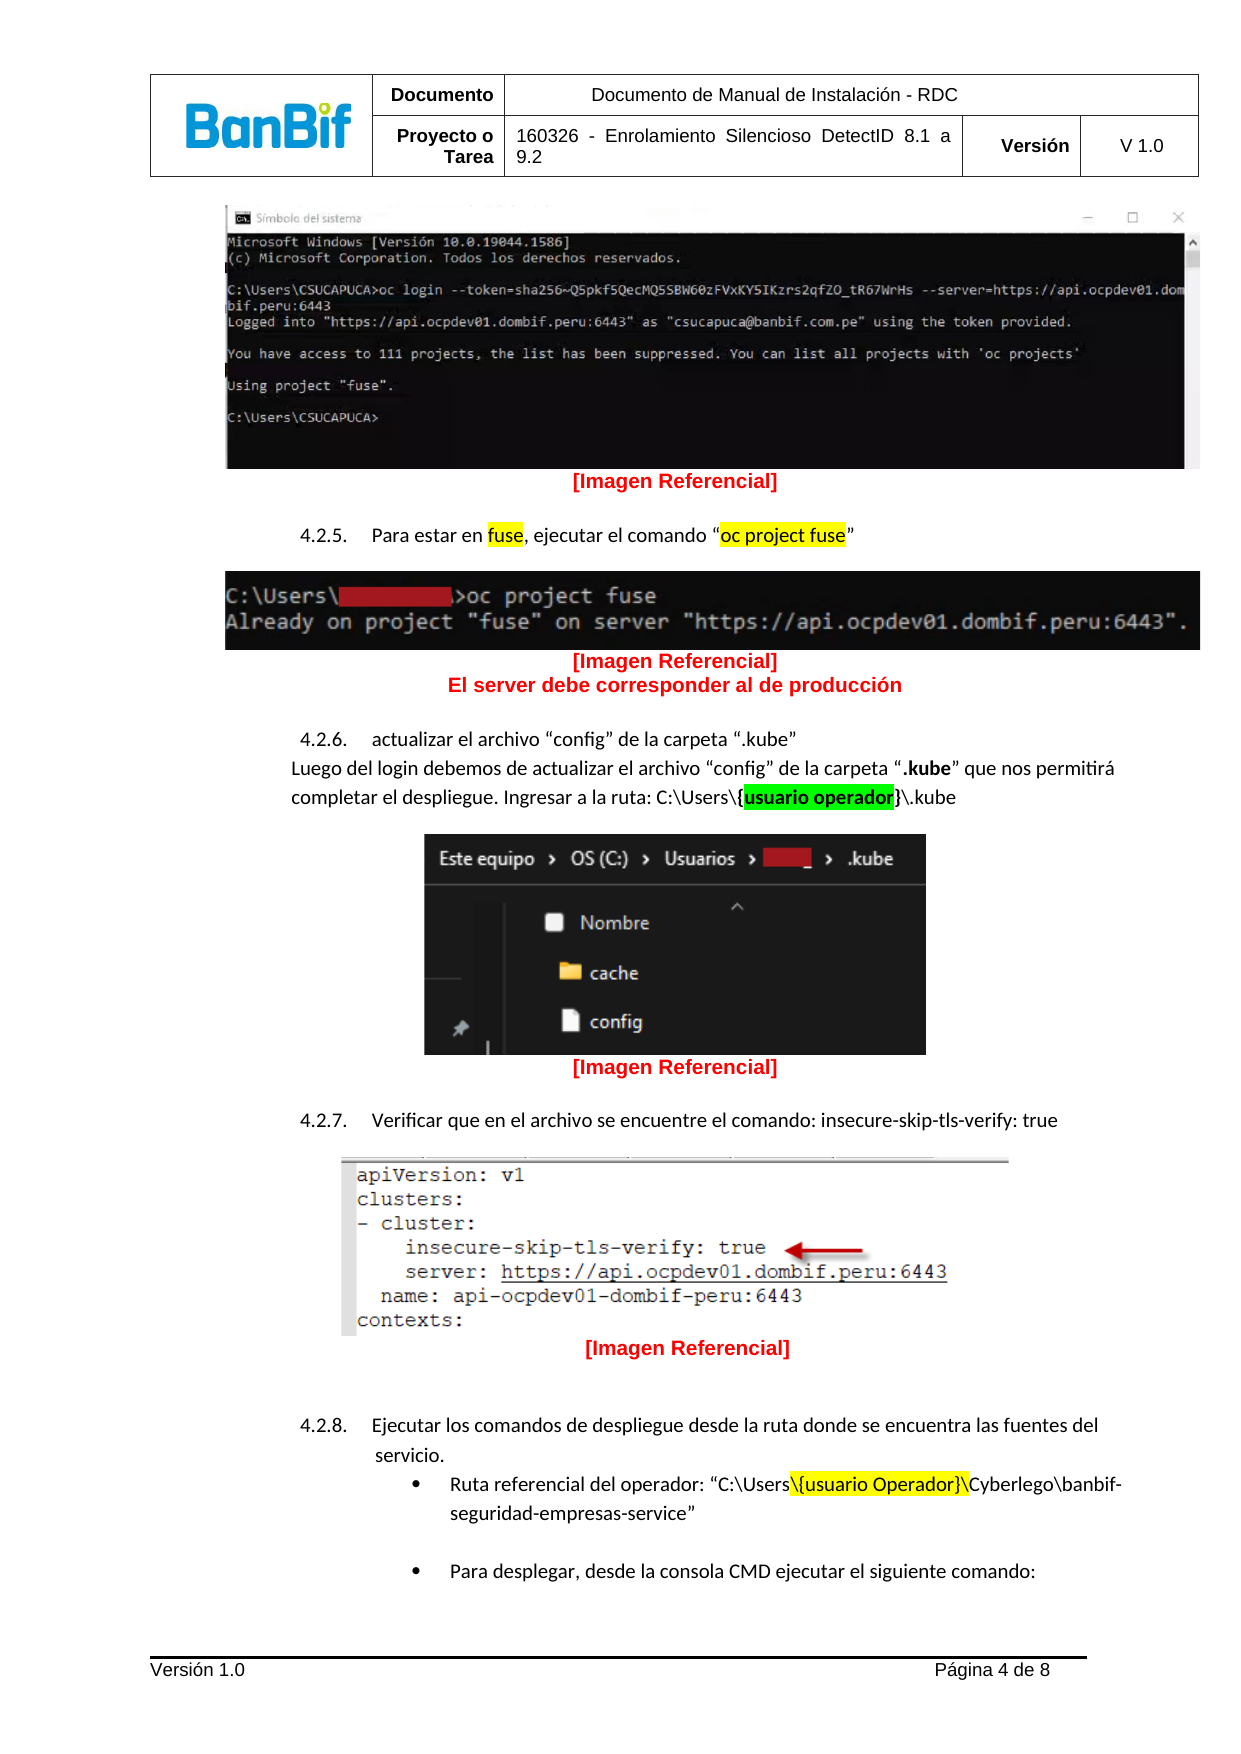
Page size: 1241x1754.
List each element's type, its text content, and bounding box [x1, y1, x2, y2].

list Ejecutar los comandos de despliegue desde la ruta donde se encuentra las fuentes del servicio. [300, 1413, 1125, 1467]
text [Imagen Referencial] [225, 1054, 1125, 1078]
text [Imagen Referencial] [250, 1336, 1125, 1359]
text [Imagen Referencial] [225, 469, 1125, 493]
text [Imagen Referencial] [225, 650, 1125, 673]
picture [294, 112, 308, 121]
picture [195, 112, 208, 122]
picture [231, 124, 241, 140]
text El server debe corresponder al de producción [225, 673, 1125, 697]
list Para estar en fuse, ejecutar el comando “oc project fuse” [523, 522, 720, 547]
picture [186, 103, 288, 148]
list Ruta referencial del operador: “C:\Users\{usuario Operador}\Cyberlego\banbif-seguridad-empresas-service” [412, 1471, 1125, 1526]
picture [225, 571, 1200, 650]
list Para estar en fuse, ejecutar el comando “oc project fuse” [846, 522, 1125, 547]
list Verificar que en el archivo se encuentre el comando: insecure-skip-tls-verify: true [300, 1107, 1125, 1133]
picture [424, 834, 926, 1055]
picture [262, 124, 272, 148]
picture [344, 112, 352, 148]
picture [341, 1157, 1009, 1336]
picture [294, 129, 308, 140]
list Para estar en fuse, ejecutar el comando “oc project fuse” [300, 522, 488, 547]
list Luego del login debemos de actualizar el archivo “config” de la carpeta “.kube” que nos permitirá completar el despliegue. Ingresar a la ruta: C:\Users\{usuario operador}\.kube [291, 755, 1125, 810]
picture [195, 129, 209, 140]
picture [291, 103, 352, 148]
list actualizar el archivo “config” de la carpeta “.kube” [300, 726, 1125, 751]
picture [225, 205, 1200, 469]
list Para desplegar, desde la consola CMD ejecutar el siguiente comando: [412, 1558, 1125, 1584]
